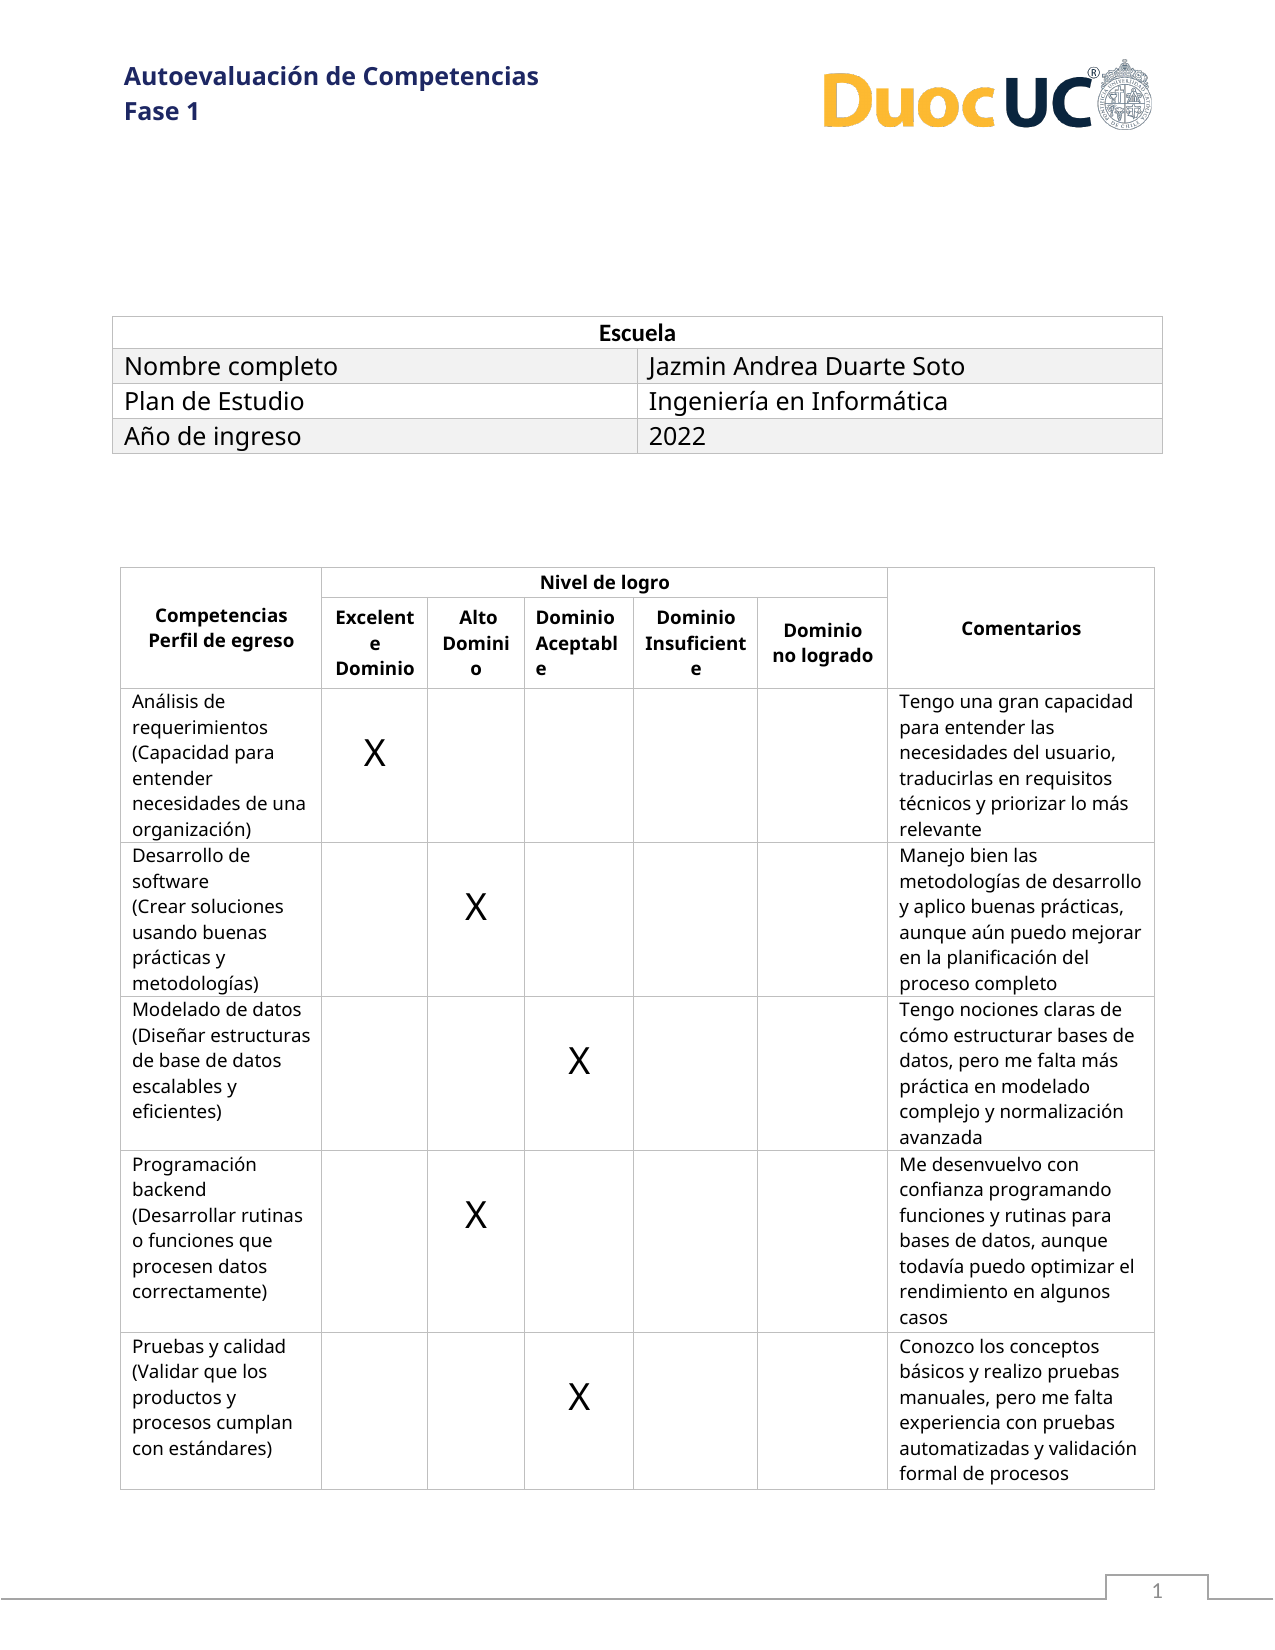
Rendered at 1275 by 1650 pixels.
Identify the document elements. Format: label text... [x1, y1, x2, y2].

table_cell [525, 689, 633, 842]
table_cell [428, 689, 524, 842]
table_cell [322, 997, 427, 1150]
table_cell [428, 997, 524, 1150]
table_cell [634, 1333, 757, 1489]
table_cell Tengo nociones claras de cómo estructurar bases de datos, pero me falta más práctica en modelado complejo y normalización avanzada [888, 997, 1154, 1150]
table_cell Alto Dominio [428, 598, 524, 687]
table_cell Año de ingreso [113, 419, 637, 453]
table_cell X [525, 997, 633, 1150]
table_cell Conozco los conceptos básicos y realizo pruebas manuales, pero me falta experiencia con pruebas automatizadas y validación formal de procesos [888, 1333, 1154, 1489]
table_cell [634, 843, 757, 996]
table_cell Manejo bien las metodologías de desarrollo y aplico buenas prácticas, aunque aún puedo mejorar en la planificación del proceso completo [888, 843, 1154, 996]
table_cell Ingeniería en Informática [638, 384, 1162, 418]
picture [824, 59, 1152, 130]
table_cell Tengo una gran capacidad para entender las necesidades del usuario, traducirlas en requisitos técnicos y priorizar lo más relevante [888, 689, 1154, 842]
table_cell [758, 1151, 887, 1332]
table_cell [322, 843, 427, 996]
table_cell [634, 689, 757, 842]
table_cell [322, 1333, 427, 1489]
table_cell Dominio no logrado [758, 598, 887, 687]
table_cell Jazmin Andrea Duarte Soto [638, 349, 1162, 383]
table_cell X [428, 1151, 524, 1332]
table_cell 2022 [638, 419, 1162, 453]
table_header Comentarios [888, 568, 1154, 687]
table_cell Excelente Dominio [322, 598, 427, 687]
table_cell X [322, 689, 427, 842]
table_cell Nombre completo [113, 349, 637, 383]
table_cell Análisis de requerimientos (Capacidad para entender necesidades de una organización) [121, 689, 321, 842]
table_cell [428, 1333, 524, 1489]
table_cell Modelado de datos (Diseñar estructuras de base de datos escalables y eficientes) [121, 997, 321, 1150]
table_cell [525, 1151, 633, 1332]
table_cell [758, 997, 887, 1150]
table_cell Pruebas y calidad (Validar que los productos y procesos cumplan con estándares) [121, 1333, 321, 1489]
table_cell [758, 1333, 887, 1489]
table_cell [634, 997, 757, 1150]
table_cell [525, 843, 633, 996]
table_cell Programación backend (Desarrollar rutinas o funciones que procesen datos correctamente) [121, 1151, 321, 1332]
table_header Nivel de logro [322, 568, 887, 597]
table_cell [758, 689, 887, 842]
table_cell X [428, 843, 524, 996]
table_cell Plan de Estudio [113, 384, 637, 418]
table_cell Desarrollo de software (Crear soluciones usando buenas prácticas y metodologías) [121, 843, 321, 996]
table_header Competencias Perfil de egreso [121, 568, 321, 687]
table_header Escuela [113, 317, 1162, 348]
table_cell [322, 1151, 427, 1332]
table_cell X [525, 1333, 633, 1489]
table_cell Me desenvuelvo con confianza programando funciones y rutinas para bases de datos, aunque todavía puedo optimizar el rendimiento en algunos casos [888, 1151, 1154, 1332]
table_cell Dominio Aceptable [525, 598, 633, 687]
table_cell [758, 843, 887, 996]
table_cell [634, 1151, 757, 1332]
table_cell Dominio Insuficiente [634, 598, 757, 687]
